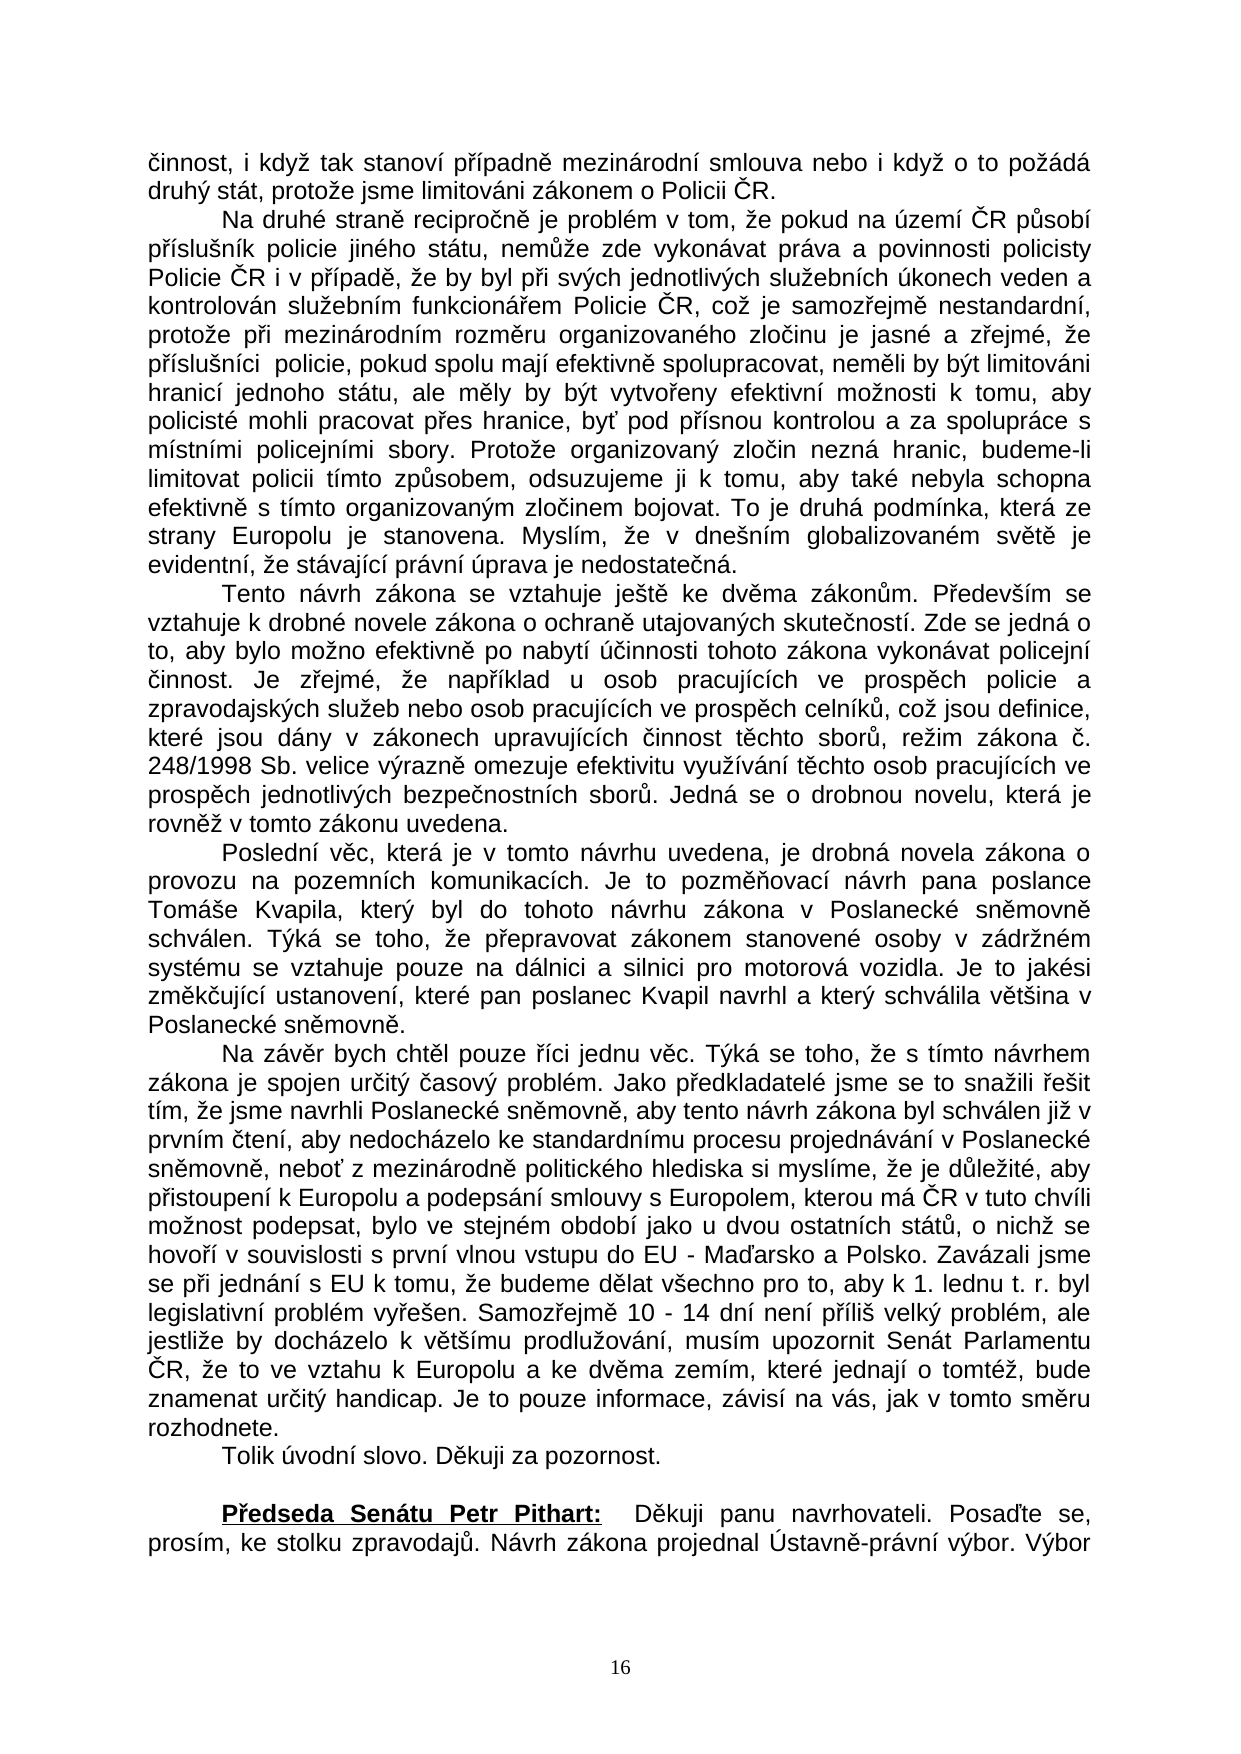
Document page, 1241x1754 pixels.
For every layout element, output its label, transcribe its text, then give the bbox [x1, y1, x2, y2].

text Tolik úvodní slovo. Děkuji za pozornost. [148, 1441, 1093, 1470]
text Poslední věc, která je v tomto návrhu uvedena, je drobná novela zákona o provozu na pozemních komunikacích. Je to pozměňovací návrh pana poslance Tomáše Kvapila, který byl do tohoto návrhu zákona v Poslanecké sněmovně schválen. Týká se toho, že přepravovat zákonem stanovené osoby v zádržném systému se vztahuje pouze na dálnici a silnici pro motorová vozidla. Je to jakési změkčující ustanovení, které pan poslanec Kvapil navrhl a který schválila většina v Poslanecké sněmovně. [148, 838, 1093, 1039]
text Tento návrh zákona se vztahuje ještě ke dvěma zákonům. Především se vztahuje k drobné novele zákona o ochraně utajovaných skutečností. Zde se jedná o to, aby bylo možno efektivně po nabytí účinnosti tohoto zákona vykonávat policejní činnost. Je zřejmé, že například u osob pracujících ve prospěch policie a zpravodajských služeb nebo osob pracujících ve prospěch celníků, což jsou definice, které jsou dány v zákonech upravujících činnost těchto sborů, režim zákona č. 248/1998 Sb. velice výrazně omezuje efektivitu využívání těchto osob pracujících ve prospěch jednotlivých bezpečnostních sborů. Jedná se o drobnou novelu, která je rovněž v tomto zákonu uvedena. [148, 579, 1093, 838]
text Na závěr bych chtěl pouze říci jednu věc. Týká se toho, že s tímto návrhem zákona je spojen určitý časový problém. Jako předkladatelé jsme se to snažili řešit tím, že jsme navrhli Poslanecké sněmovně, aby tento návrh zákona byl schválen již v prvním čtení, aby nedocházelo ke standardnímu procesu projednávání v Poslanecké sněmovně, neboť z mezinárodně politického hlediska si myslíme, že je důležité, aby přistoupení k Europolu a podepsání smlouvy s Europolem, kterou má ČR v tuto chvíli možnost podepsat, bylo ve stejném období jako u dvou ostatních států, o nichž se hovoří v souvislosti s první vlnou vstupu do EU - Maďarsko a Polsko. Zavázali jsme se při jednání s EU k tomu, že budeme dělat všechno pro to, aby k 1. lednu t. r. byl legislativní problém vyřešen. Samozřejmě 10 - 14 dní není příliš velký problém, ale jestliže by docházelo k většímu prodlužování, musím upozornit Senát Parlamentu ČR, že to ve vztahu k Europolu a ke dvěma zemím, které jednají o tomtéž, bude znamenat určitý handicap. Je to pouze informace, závisí na vás, jak v tomto směru rozhodnete. [148, 1039, 1093, 1441]
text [148, 148, 1093, 205]
text Na druhé straně recipročně je problém v tom, že pokud na území ČR působí příslušník policie jiného státu, nemůže zde vykonávat práva a povinnosti policisty Policie ČR i v případě, že by byl při svých jednotlivých služebních úkonech veden a kontrolován služebním funkcionářem Policie ČR, což je samozřejmě nestandardní, protože při mezinárodním rozměru organizovaného zločinu je jasné a zřejmé, že příslušníci policie, pokud spolu mají efektivně spolupracovat, neměli by být limitováni hranicí jednoho státu, ale měly by být vytvořeny efektivní možnosti k tomu, aby policisté mohli pracovat přes hranice, byť pod přísnou kontrolou a za spolupráce s místními policejními sbory. Protože organizovaný zločin nezná hranic, budeme-li limitovat policii tímto způsobem, odsuzujeme ji k tomu, aby také nebyla schopna efektivně s tímto organizovaným zločinem bojovat. To je druhá podmínka, která ze strany Europolu je stanovena. Myslím, že v dnešním globalizovaném světě je evidentní, že stávající právní úprava je nedostatečná. [148, 205, 1093, 579]
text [148, 1499, 1093, 1556]
